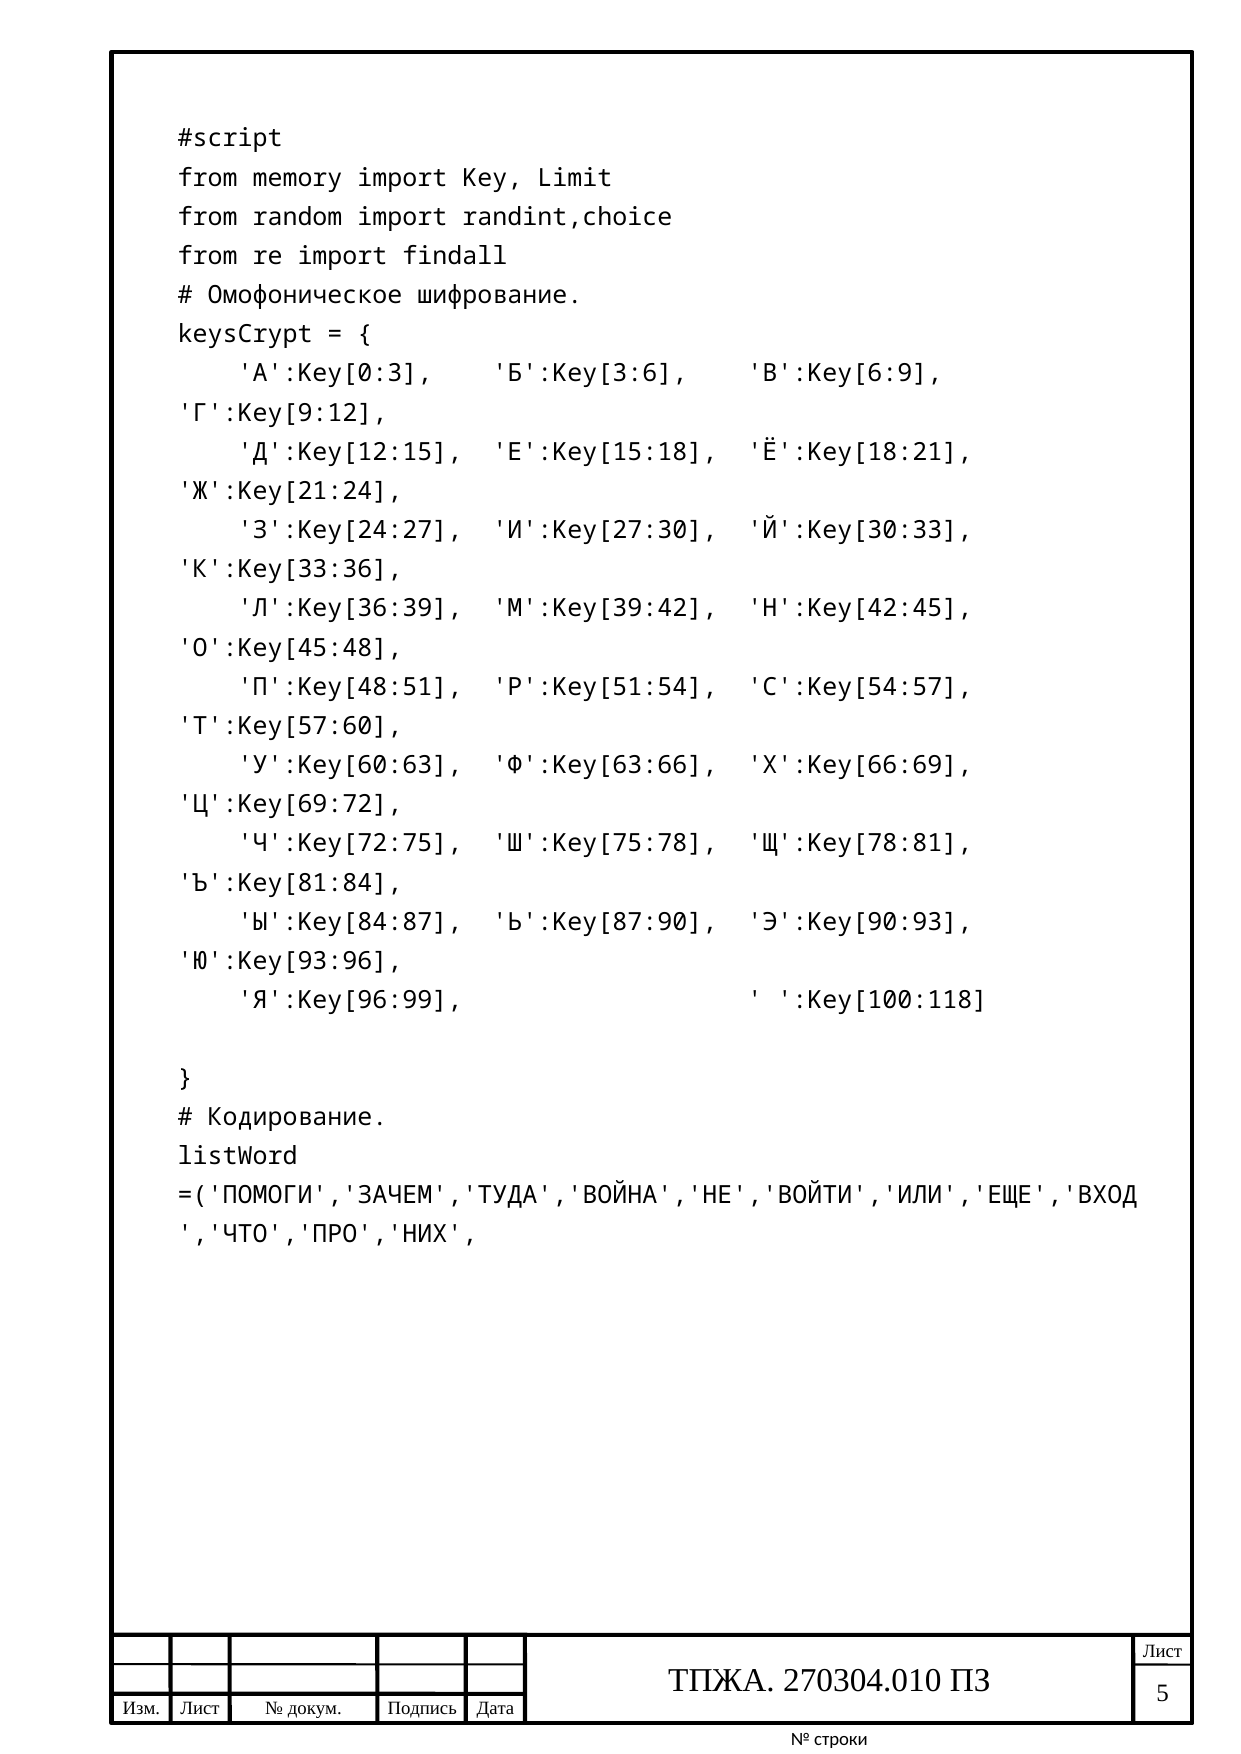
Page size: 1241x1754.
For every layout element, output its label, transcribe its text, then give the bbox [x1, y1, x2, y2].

subtitle } [177, 1021, 1152, 1093]
subtitle listWord =('ПОМОГИ','ЗАЧЕМ','ТУДА','ВОЙНА','НЕ','ВОЙТИ','ИЛИ','ЕЩЕ','ВХОД','ЧТО','ПРО','НИХ', [177, 1138, 1152, 1250]
subtitle # Омофоническое шифрование. [177, 277, 1152, 311]
subtitle 'Д':Key[12:15], 'Е':Key[15:18], 'Ё':Key[18:21], 'Ж':Key[21:24], [177, 433, 1152, 507]
subtitle 'Ч':Key[72:75], 'Ш':Key[75:78], 'Щ':Key[78:81], 'Ъ':Key[81:84], [177, 825, 1152, 898]
subtitle 'Ы':Key[84:87], 'Ь':Key[87:90], 'Э':Key[90:93], 'Ю':Key[93:96], [177, 903, 1152, 977]
subtitle from memory import Key, Limit [177, 159, 1152, 193]
subtitle 'У':Key[60:63], 'Ф':Key[63:66], 'Х':Key[66:69], 'Ц':Key[69:72], [177, 747, 1152, 820]
subtitle keysCrypt = { [177, 316, 1152, 350]
subtitle from random import randint,choice [177, 198, 1152, 232]
subtitle 'А':Key[0:3], 'Б':Key[3:6], 'В':Key[6:9], 'Г':Key[9:12], [177, 355, 1152, 428]
subtitle from re import findall [177, 237, 1152, 272]
subtitle # Кодирование. [177, 1099, 1152, 1133]
subtitle 'П':Key[48:51], 'Р':Key[51:54], 'С':Key[54:57], 'Т':Key[57:60], [177, 668, 1152, 742]
subtitle 'З':Key[24:27], 'И':Key[27:30], 'Й':Key[30:33], 'К':Key[33:36], [177, 512, 1152, 585]
subtitle #script [177, 120, 1152, 154]
subtitle 'Я':Key[96:99], ' ':Key[100:118] [177, 982, 1152, 1016]
subtitle 'Л':Key[36:39], 'М':Key[39:42], 'Н':Key[42:45], 'О':Key[45:48], [177, 590, 1152, 663]
